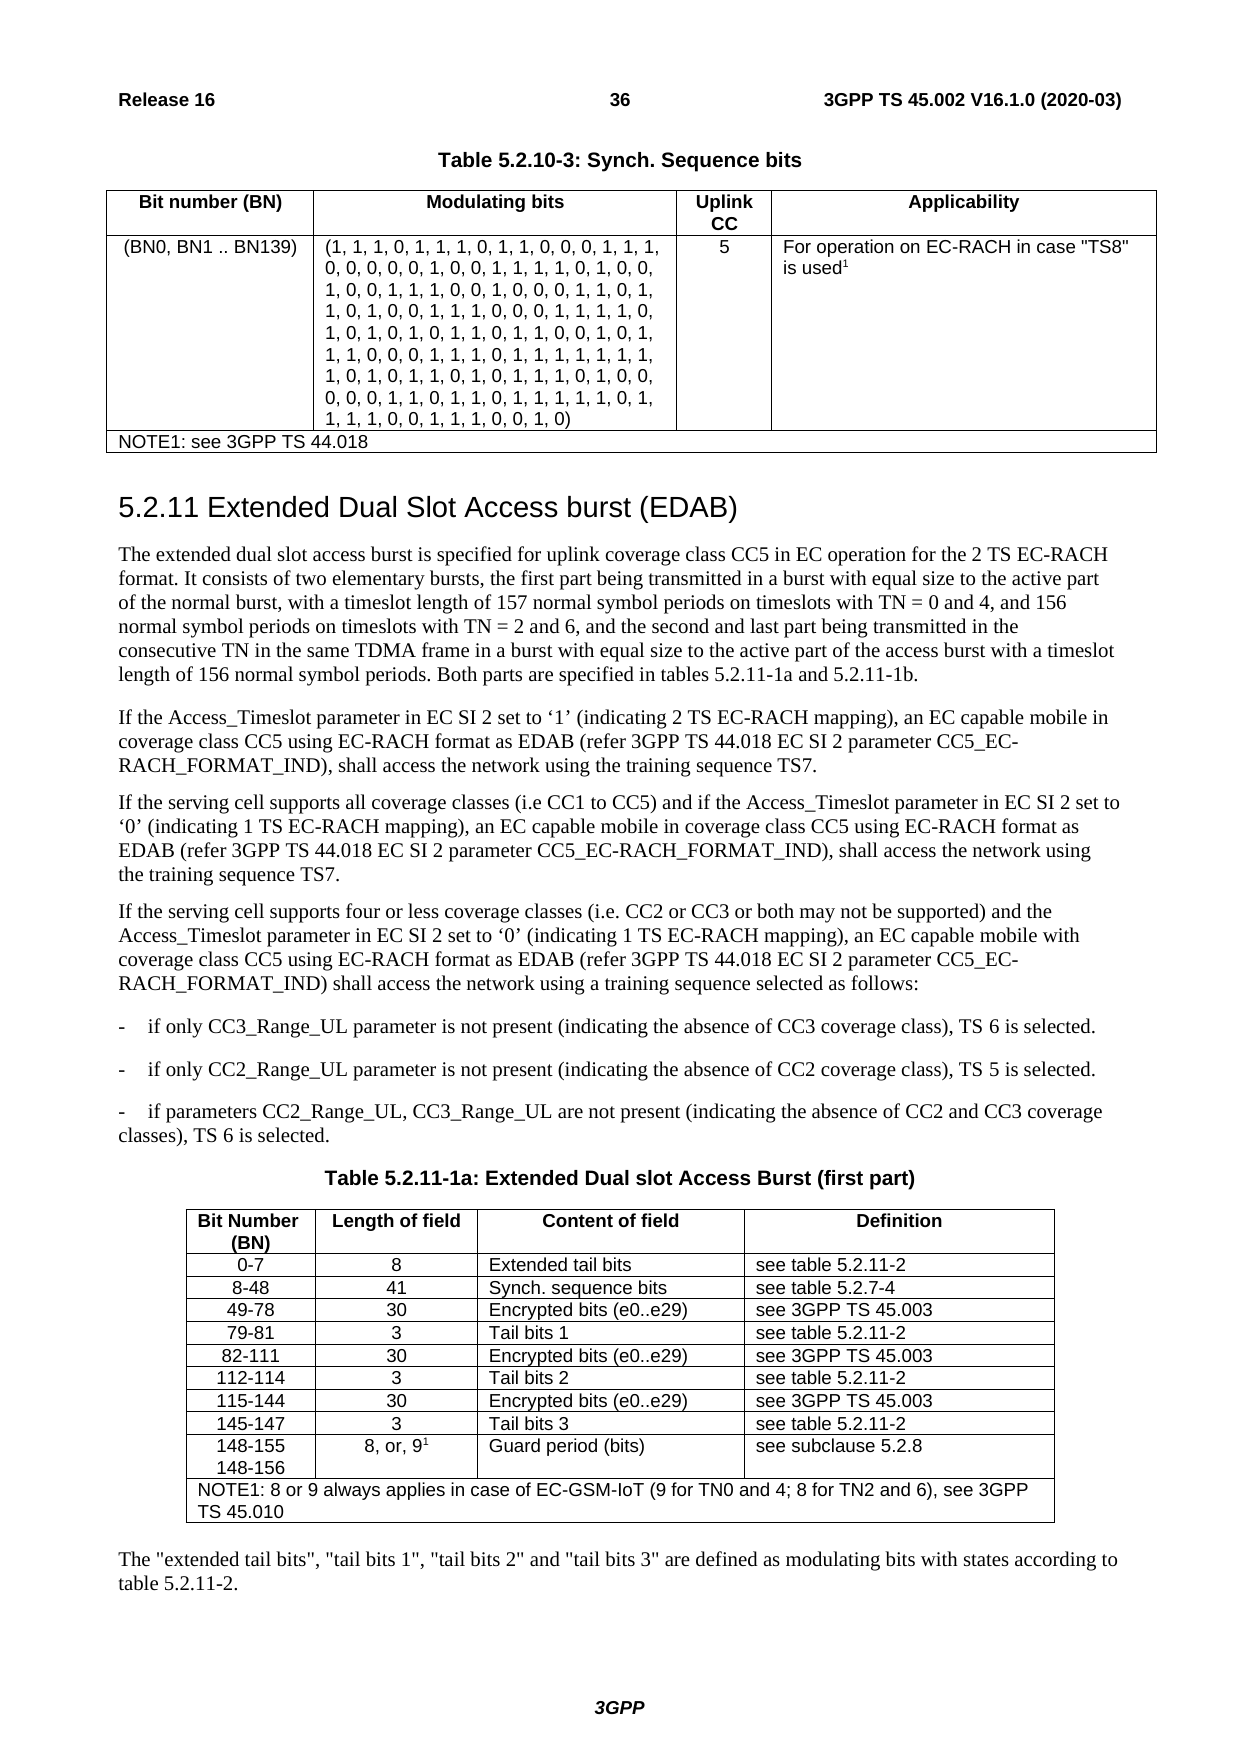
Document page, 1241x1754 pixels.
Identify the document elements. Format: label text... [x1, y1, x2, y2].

text The "extended tail bits", "tail bits 1", "tail bits 2" and "tail bits 3" are defined as modulating bits with states according to table 5.2.11-2. [118, 1547, 1122, 1595]
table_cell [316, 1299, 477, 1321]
text Table 5.2.11-1a: Extended Dual slot Access Burst (first part) [118, 1166, 1122, 1190]
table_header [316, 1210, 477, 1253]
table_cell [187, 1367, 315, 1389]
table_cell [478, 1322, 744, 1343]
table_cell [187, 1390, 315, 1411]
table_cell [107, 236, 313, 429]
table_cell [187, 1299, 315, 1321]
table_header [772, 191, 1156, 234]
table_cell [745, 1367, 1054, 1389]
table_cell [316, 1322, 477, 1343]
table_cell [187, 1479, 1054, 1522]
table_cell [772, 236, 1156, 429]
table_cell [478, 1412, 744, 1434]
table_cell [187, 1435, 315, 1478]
text If the serving cell supports all coverage classes (i.e CC1 to CC5) and if the Access_Timeslot parameter in EC SI 2 set to ‘0’ (indicating 1 TS EC-RACH mapping), an EC capable mobile in coverage class CC5 using EC-RACH format as EDAB (refer 3GPP TS 44.018 EC SI 2 parameter CC5_EC-RACH_FORMAT_IND), shall access the network using the training sequence TS7. [118, 790, 1122, 886]
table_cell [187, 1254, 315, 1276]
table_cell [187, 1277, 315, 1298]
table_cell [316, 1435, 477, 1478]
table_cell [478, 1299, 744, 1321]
text Table 5.2.10-3: Synch. Sequence bits [118, 148, 1122, 172]
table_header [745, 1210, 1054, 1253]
subtitle 5.2.11 Extended Dual Slot Access burst (EDAB) [118, 490, 1122, 523]
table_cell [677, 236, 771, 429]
text If the serving cell supports four or less coverage classes (i.e. CC2 or CC3 or both may not be supported) and the Access_Timeslot parameter in EC SI 2 set to ‘0’ (indicating 1 TS EC-RACH mapping), an EC capable mobile with coverage class CC5 using EC-RACH format as EDAB (refer 3GPP TS 44.018 EC SI 2 parameter CC5_EC-RACH_FORMAT_IND) shall access the network using a training sequence selected as follows: [118, 899, 1122, 995]
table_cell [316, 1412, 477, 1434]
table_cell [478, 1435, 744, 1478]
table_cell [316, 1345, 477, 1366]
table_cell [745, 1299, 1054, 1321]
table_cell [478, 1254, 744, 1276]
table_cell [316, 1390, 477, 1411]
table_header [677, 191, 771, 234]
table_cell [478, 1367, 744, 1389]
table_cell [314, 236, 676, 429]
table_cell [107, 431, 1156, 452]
text - if only CC3_Range_UL parameter is not present (indicating the absence of CC3 coverage class), TS 6 is selected. [118, 1014, 1122, 1038]
text If the Access_Timeslot parameter in EC SI 2 set to ‘1’ (indicating 2 TS EC-RACH mapping), an EC capable mobile in coverage class CC5 using EC-RACH format as EDAB (refer 3GPP TS 44.018 EC SI 2 parameter CC5_EC-RACH_FORMAT_IND), shall access the network using the training sequence TS7. [118, 705, 1122, 777]
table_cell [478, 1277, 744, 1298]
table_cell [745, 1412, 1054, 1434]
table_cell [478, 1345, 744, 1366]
text - if only CC2_Range_UL parameter is not present (indicating the absence of CC2 coverage class), TS 5 is selected. [118, 1056, 1122, 1081]
text The extended dual slot access burst is specified for uplink coverage class CC5 in EC operation for the 2 TS EC-RACH format. It consists of two elementary bursts, the first part being transmitted in a burst with equal size to the active part of the normal burst, with a timeslot length of 157 normal symbol periods on timeslots with TN = 0 and 4, and 156 normal symbol periods on timeslots with TN = 2 and 6, and the second and last part being transmitted in the consecutive TN in the same TDMA frame in a burst with equal size to the active part of the access burst with a timeslot length of 156 normal symbol periods. Both parts are specified in tables 5.2.11-1a and 5.2.11-1b. [118, 542, 1122, 686]
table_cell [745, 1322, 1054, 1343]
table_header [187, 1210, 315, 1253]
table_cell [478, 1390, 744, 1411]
text - if parameters CC2_Range_UL, CC3_Range_UL are not present (indicating the absence of CC2 and CC3 coverage classes), TS 6 is selected. [118, 1099, 1122, 1147]
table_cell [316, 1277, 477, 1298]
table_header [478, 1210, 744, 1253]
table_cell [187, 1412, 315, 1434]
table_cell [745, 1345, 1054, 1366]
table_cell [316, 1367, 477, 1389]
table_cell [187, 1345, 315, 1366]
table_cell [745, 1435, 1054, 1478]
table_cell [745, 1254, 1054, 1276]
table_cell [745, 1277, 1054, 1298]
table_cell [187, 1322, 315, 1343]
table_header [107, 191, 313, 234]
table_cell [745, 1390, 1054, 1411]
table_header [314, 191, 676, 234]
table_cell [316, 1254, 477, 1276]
